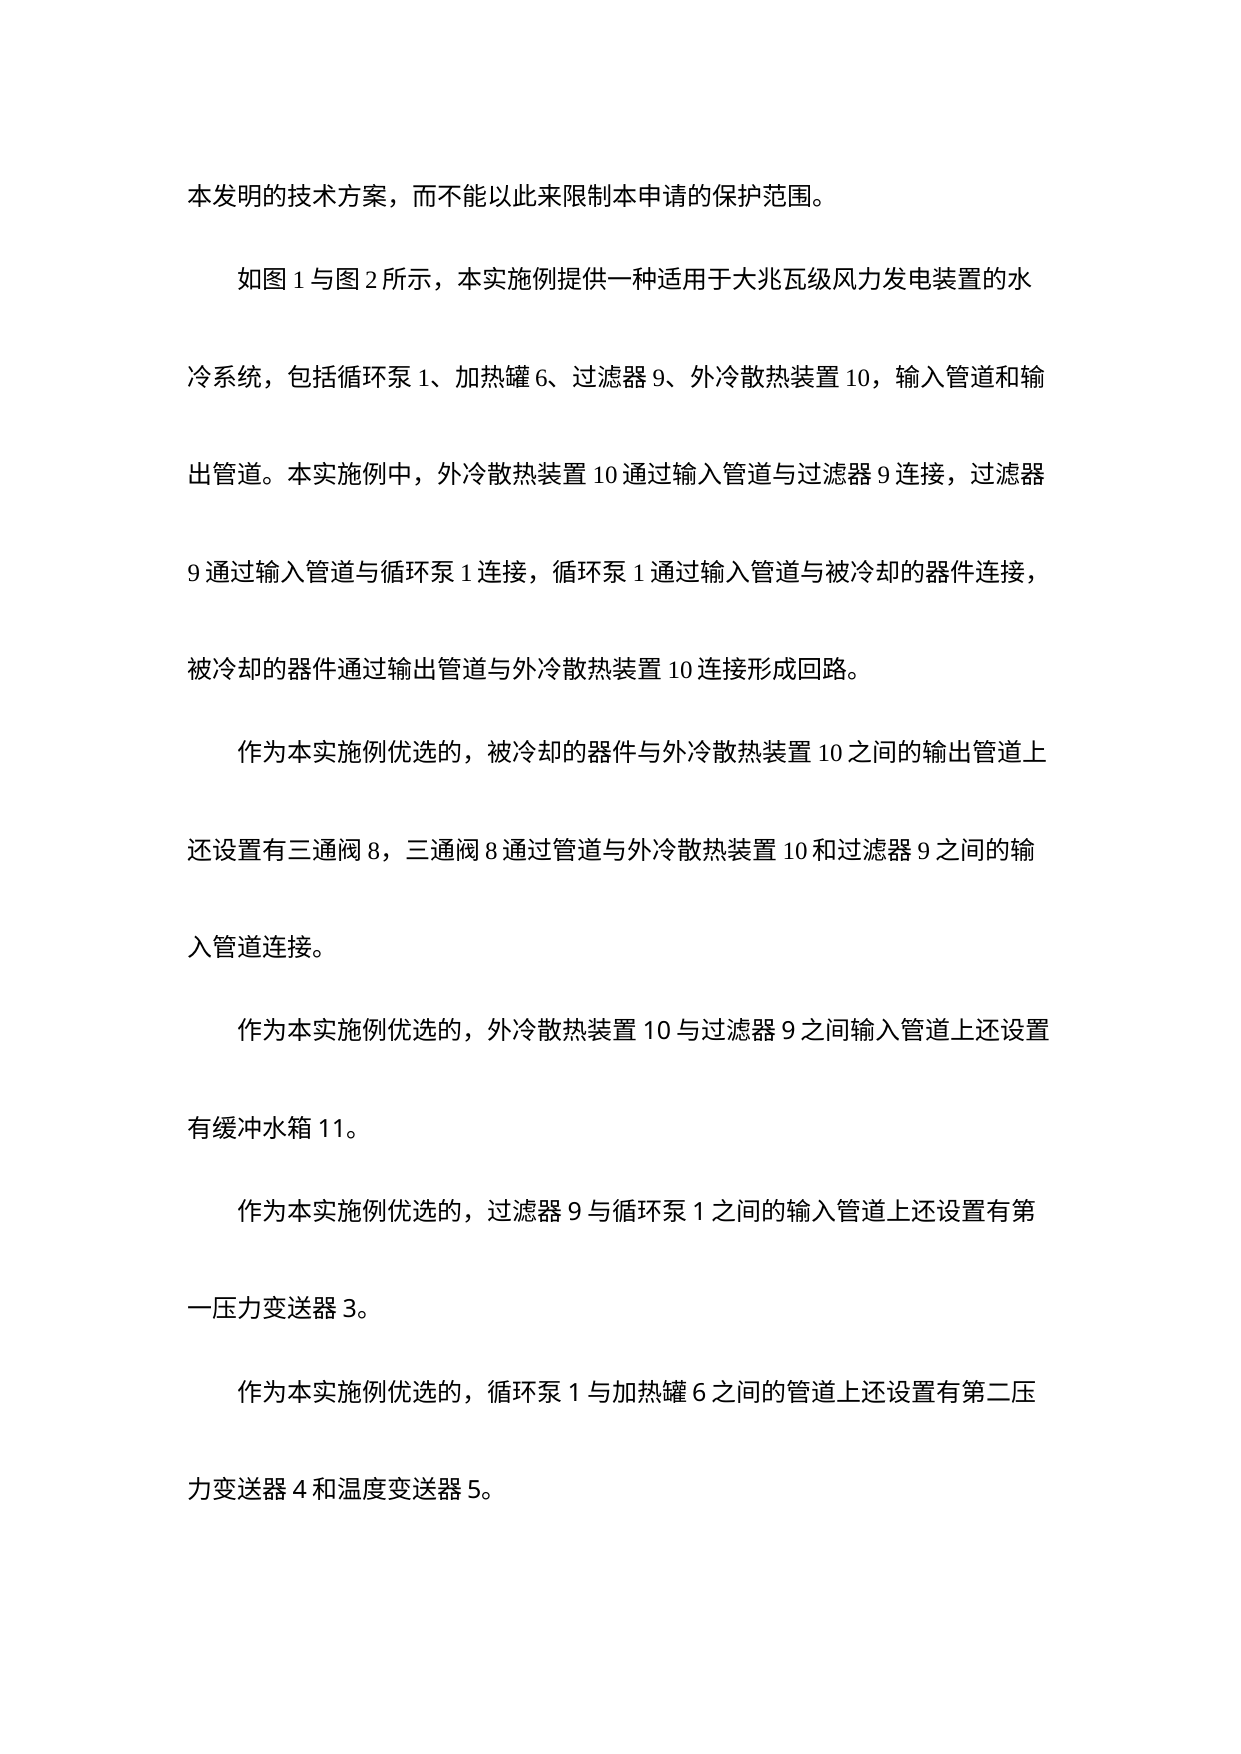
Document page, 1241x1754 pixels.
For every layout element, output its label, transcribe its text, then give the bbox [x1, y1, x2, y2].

text 作为本实施例优选的，外冷散热装置10与过滤器9之间输入管道上还设置有缓冲水箱11。 [187, 996, 1053, 1159]
text 作为本实施例优选的，过滤器9与循环泵1之间的输入管道上还设置有第一压力变送器3。 [187, 1177, 1053, 1339]
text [187, 162, 1053, 227]
text 作为本实施例优选的，被冷却的器件与外冷散热装置10之间的输出管道上还设置有三通阀8，三通阀8通过管道与外冷散热装置10和过滤器9之间的输入管道连接。 [187, 718, 1053, 978]
text 作为本实施例优选的，循环泵1与加热罐6之间的管道上还设置有第二压力变送器4和温度变送器5。 [187, 1358, 1053, 1520]
text 如图1与图2所示，本实施例提供一种适用于大兆瓦级风力发电装置的水冷系统，包括循环泵1、加热罐6、过滤器9、外冷散热装置10，输入管道和输出管道。本实施例中，外冷散热装置10通过输入管道与过滤器9连接，过滤器9通过输入管道与循环泵1连接，循环泵1通过输入管道与被冷却的器件连接，被冷却的器件通过输出管道与外冷散热装置10连接形成回路。 [187, 245, 1053, 700]
